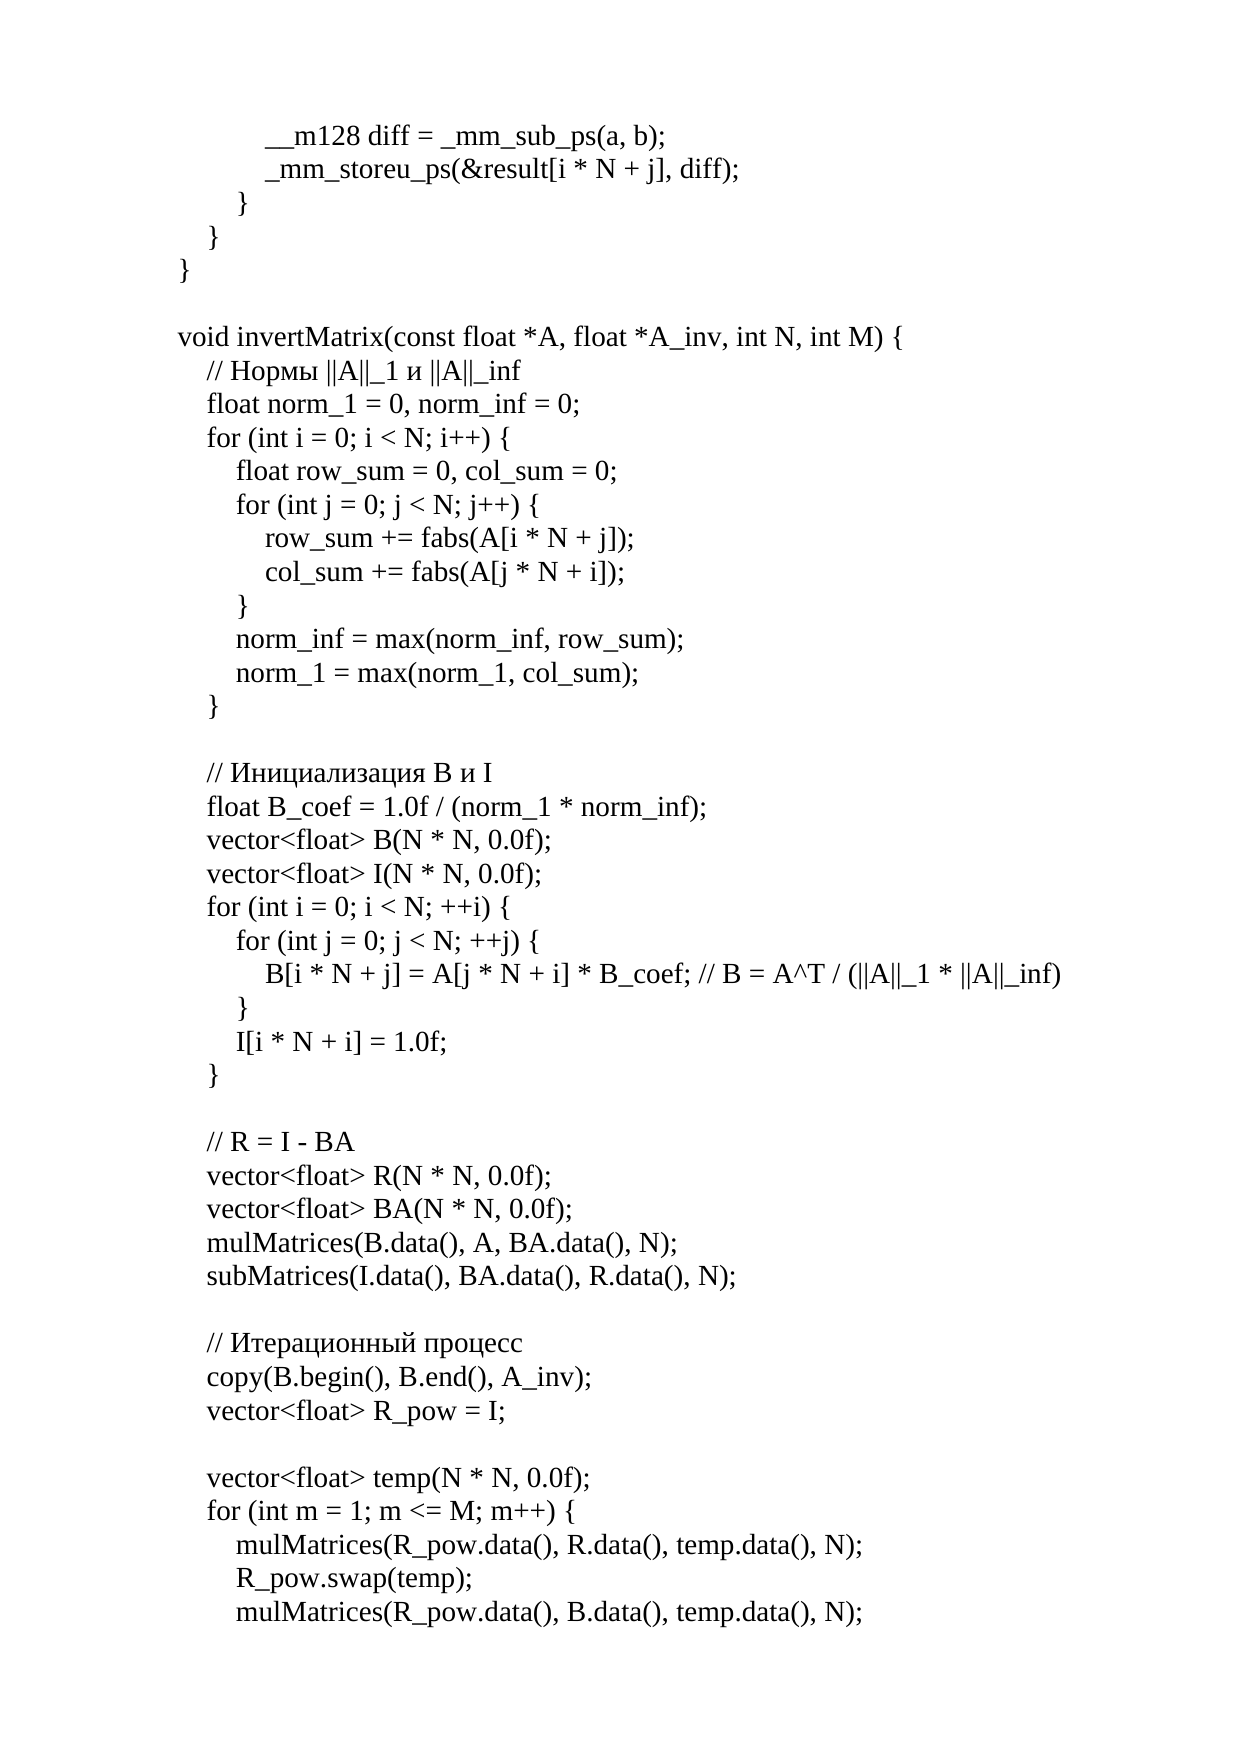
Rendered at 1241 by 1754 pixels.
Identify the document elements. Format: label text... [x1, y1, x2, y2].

text mulMatrices(R_pow.data(), R.data(), temp.data(), N); [177, 1527, 1152, 1560]
text } [177, 219, 1152, 252]
text vector<float> B(N * N, 0.0f); [177, 822, 1152, 856]
text } [177, 1057, 1152, 1091]
text float norm_1 = 0, norm_inf = 0; [177, 386, 1152, 420]
text subMatrices(I.data(), BA.data(), R.data(), N); [177, 1258, 1152, 1292]
text for (int m = 1; m <= M; m++) { [177, 1493, 1152, 1527]
text I[i * N + i] = 1.0f; [177, 1024, 1152, 1057]
text row_sum += fabs(A[i * N + j]); [177, 521, 1152, 554]
text R_pow.swap(temp); [177, 1560, 1152, 1594]
text // R = I - BA [177, 1124, 1152, 1158]
text } [177, 252, 1152, 286]
text // Итерационный процесс [177, 1326, 1152, 1359]
text vector<float> R_pow = I; [177, 1393, 1152, 1426]
text __m128 diff = _mm_sub_ps(a, b); [177, 118, 1152, 152]
text for (int i = 0; i < N; ++i) { [177, 889, 1152, 923]
text } [177, 588, 1152, 621]
text for (int j = 0; j < N; ++j) { [177, 923, 1152, 957]
text float row_sum = 0, col_sum = 0; [177, 453, 1152, 487]
text for (int j = 0; j < N; j++) { [177, 487, 1152, 521]
text } [177, 185, 1152, 219]
text // Инициализация B и I [177, 755, 1152, 789]
text } [177, 990, 1152, 1024]
text vector<float> BA(N * N, 0.0f); [177, 1191, 1152, 1225]
text // Нормы ||A||_1 и ||A||_inf [177, 353, 1152, 386]
text col_sum += fabs(A[j * N + i]); [177, 554, 1152, 588]
text norm_inf = max(norm_inf, row_sum); [177, 621, 1152, 655]
text copy(B.begin(), B.end(), A_inv); [177, 1359, 1152, 1393]
text vector<float> R(N * N, 0.0f); [177, 1158, 1152, 1191]
text mulMatrices(R_pow.data(), B.data(), temp.data(), N); [177, 1594, 1152, 1627]
text _mm_storeu_ps(&result[i * N + j], diff); [177, 152, 1152, 185]
text mulMatrices(B.data(), A, BA.data(), N); [177, 1225, 1152, 1258]
text norm_1 = max(norm_1, col_sum); [177, 655, 1152, 688]
text } [177, 688, 1152, 722]
text float B_coef = 1.0f / (norm_1 * norm_inf); [177, 789, 1152, 822]
text void invertMatrix(const float *A, float *A_inv, int N, int M) { [177, 319, 1152, 353]
text for (int i = 0; i < N; i++) { [177, 420, 1152, 453]
text B[i * N + j] = A[j * N + i] * B_coef; // B = A^T / (||A||_1 * ||A||_inf) [177, 957, 1152, 990]
text vector<float> temp(N * N, 0.0f); [177, 1460, 1152, 1493]
text vector<float> I(N * N, 0.0f); [177, 856, 1152, 889]
